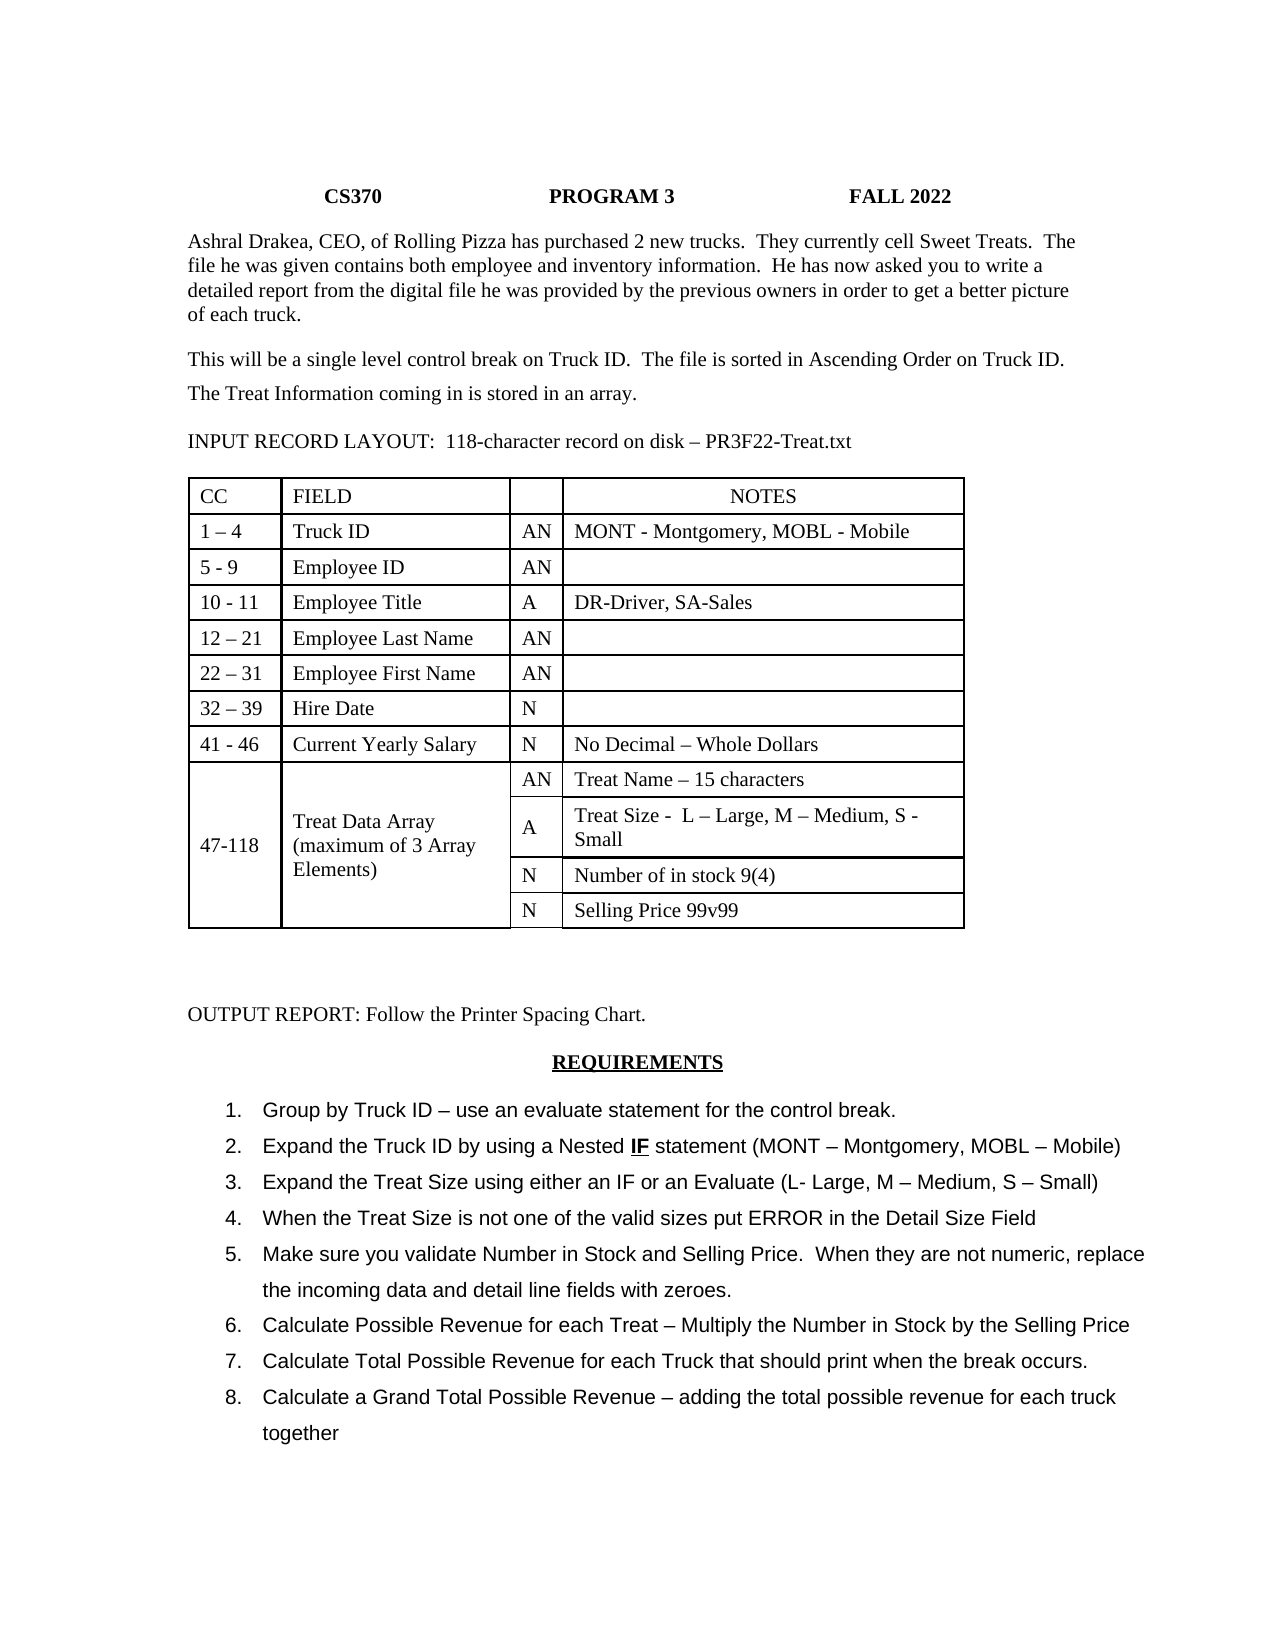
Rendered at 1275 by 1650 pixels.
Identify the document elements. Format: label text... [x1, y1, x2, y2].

table_cell AN [511, 550, 562, 583]
table_header NOTES [564, 479, 963, 513]
text REQUIREMENTS [187, 1049, 1087, 1074]
table_cell 47-118 [190, 763, 280, 927]
table_cell Treat Name – 15 characters [563, 763, 963, 796]
table_cell Selling Price 99v99 [563, 894, 963, 927]
list Calculate a Grand Total Possible Revenue – adding the total possible revenue for each truck together [225, 1385, 1162, 1445]
text The Treat Information coming in is stored in an array. [187, 381, 1087, 405]
table_cell AN [511, 515, 562, 548]
subtitle This will be a single level control break on Truck ID. The file is sorted in Ascending Order on Truck ID. [187, 346, 1087, 371]
list Expand the Truck ID by using a Nested IF statement (MONT – Montgomery, MOBL – Mobile) [225, 1134, 1162, 1158]
table_cell N [511, 893, 562, 927]
table_cell 12 – 21 [190, 621, 280, 654]
list Calculate Total Possible Revenue for each Truck that should print when the break occurs. [225, 1349, 1162, 1373]
table_cell Employee Last Name [283, 621, 509, 654]
table_cell N [511, 858, 562, 892]
table_cell A [511, 586, 562, 619]
table_cell AN [511, 763, 562, 796]
list When the Treat Size is not one of the valid sizes put ERROR in the Detail Size Field [225, 1206, 1162, 1229]
table_cell 1 – 4 [190, 515, 280, 548]
text OUTPUT REPORT: Follow the Printer Spacing Chart. [187, 1001, 1087, 1026]
table_cell DR-Driver, SA-Sales [564, 586, 963, 619]
table_cell [564, 656, 963, 690]
table_cell [564, 621, 963, 654]
table_cell 5 - 9 [190, 550, 280, 583]
list Calculate Possible Revenue for each Treat – Multiply the Number in Stock by the Selling Price [225, 1313, 1162, 1337]
table_cell [564, 550, 963, 583]
table_cell Truck ID [283, 515, 509, 548]
table_cell Treat Size - L – Large, M – Medium, S - Small [563, 798, 963, 856]
table_header [511, 479, 562, 513]
table_cell MONT - Montgomery, MOBL - Mobile [564, 515, 963, 548]
table_cell AN [511, 656, 562, 690]
list Group by Truck ID – use an evaluate statement for the control break. [225, 1098, 1162, 1122]
table_cell 41 - 46 [190, 727, 280, 761]
table_cell N [511, 727, 562, 761]
subtitle cs370 program 3 FALL 2022 [187, 184, 1087, 208]
table_cell A [511, 797, 562, 856]
table_cell Treat Data Array (maximum of 3 Array Elements) [283, 763, 510, 927]
table_cell No Decimal – Whole Dollars [564, 727, 963, 761]
list Expand the Treat Size using either an IF or an Evaluate (L- Large, M – Medium, S – Small) [225, 1169, 1162, 1193]
list Make sure you validate Number in Stock and Selling Price. When they are not numeric, replace the incoming data and detail line fields with zeroes. [225, 1241, 1162, 1301]
table_header CC [190, 479, 280, 513]
subtitle Ashral Drakea, CEO, of Rolling Pizza has purchased 2 new trucks. They currently cell Sweet Treats. The file he was given contains both employee and inventory information. He has now asked you to write a detailed report from the digital file he was provided by the previous owners in order to get a better picture of each truck. [187, 229, 1087, 326]
table_cell 22 – 31 [190, 656, 280, 690]
table_cell Employee First Name [283, 656, 509, 690]
table_cell [564, 692, 963, 725]
table_cell Employee Title [283, 586, 509, 619]
table_cell Current Yearly Salary [283, 727, 509, 761]
text INPUT RECORD LAYOUT: 118-character record on disk – PR3F22-Treat.txt [187, 429, 1087, 453]
table_cell Hire Date [283, 692, 509, 725]
table_cell N [511, 692, 562, 725]
table_cell 10 - 11 [190, 586, 280, 619]
table_cell Employee ID [283, 550, 509, 583]
table_header FIELD [283, 479, 509, 513]
table_cell 32 – 39 [190, 692, 280, 725]
table_cell AN [511, 621, 562, 654]
table_cell Number of in stock 9(4) [563, 859, 963, 892]
